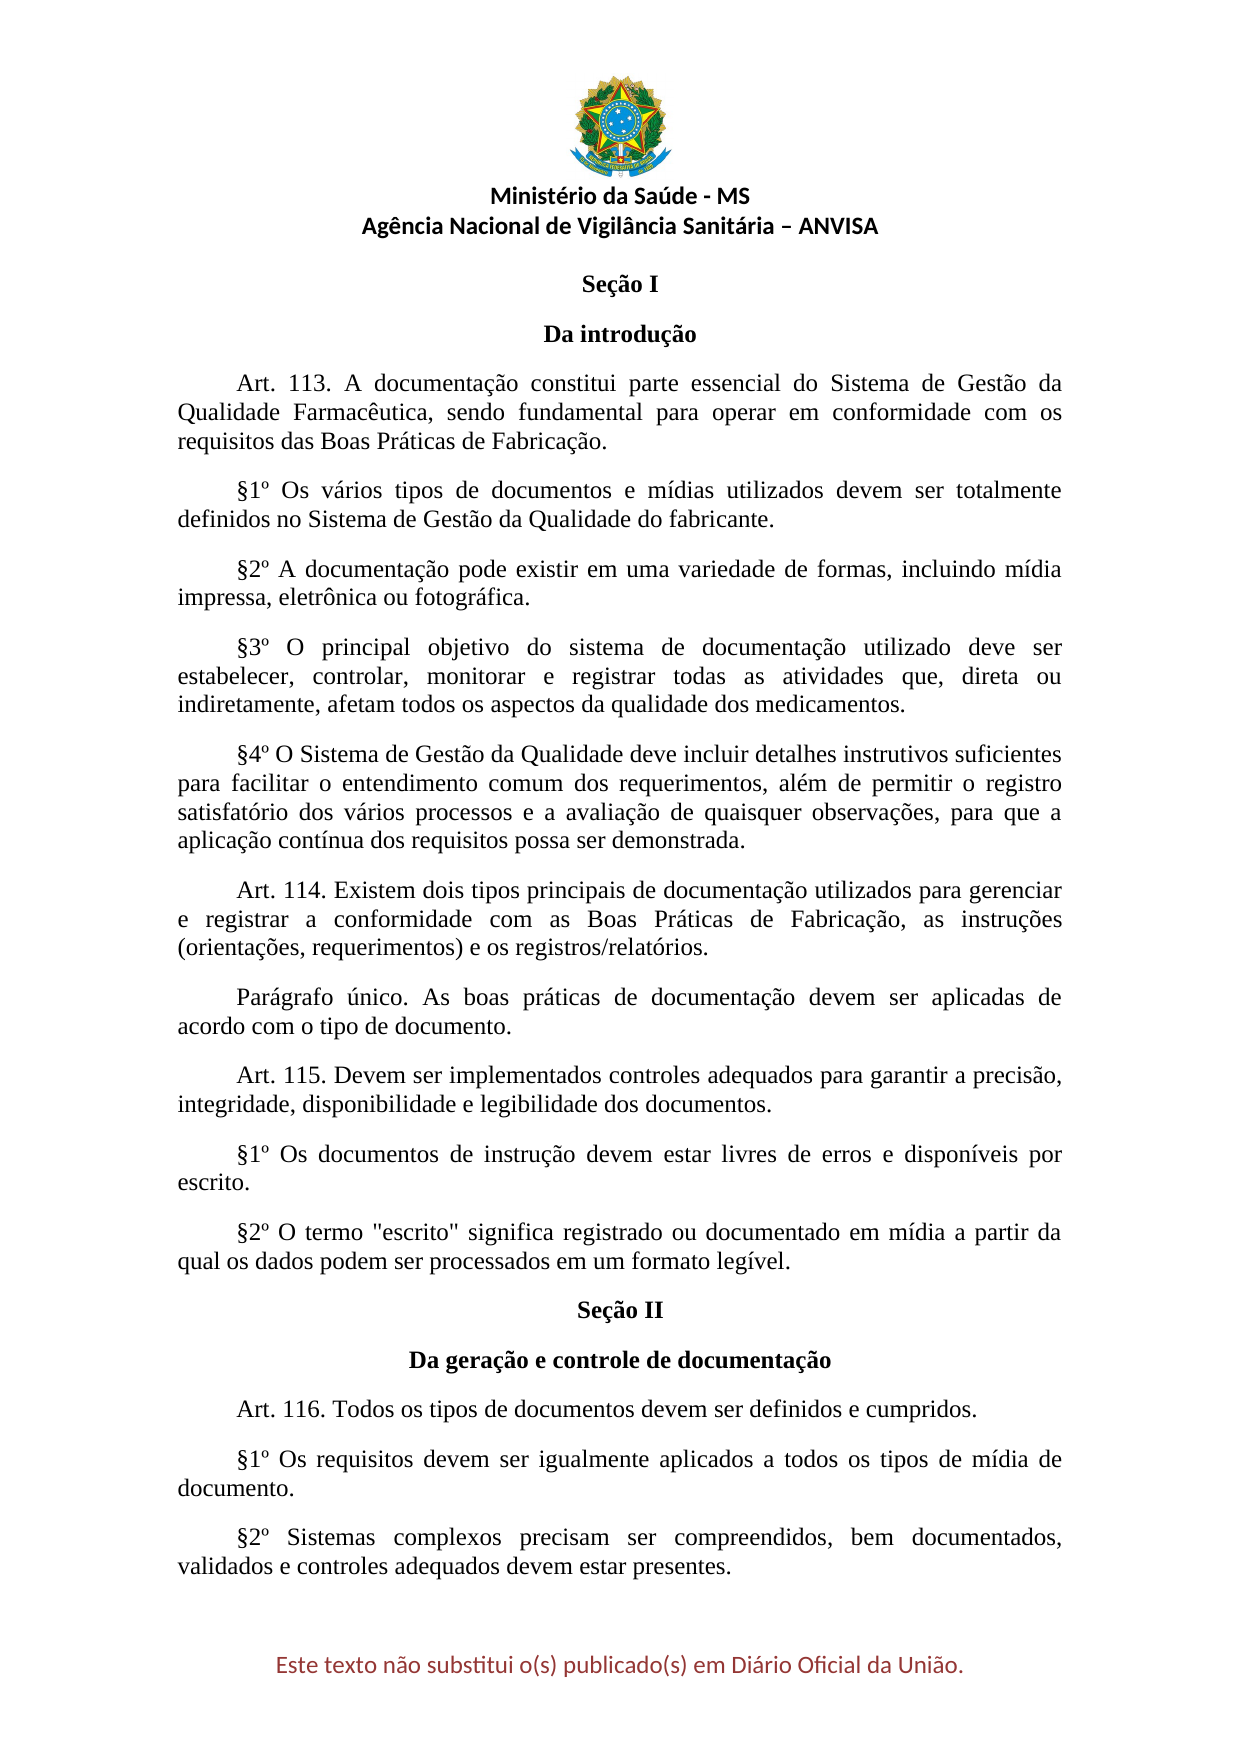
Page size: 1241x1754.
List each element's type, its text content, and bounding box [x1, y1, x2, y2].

text §2º Sistemas complexos precisam ser compreendidos, bem documentados, validados e controles adequados devem estar presentes. [177, 1522, 1063, 1580]
text §2º A documentação pode existir em uma variedade de formas, incluindo mídia impressa, eletrônica ou fotográfica. [177, 554, 1063, 611]
text Da geração e controle de documentação [177, 1345, 1063, 1374]
text §4º O Sistema de Gestão da Qualidade deve incluir detalhes instrutivos suficientes para facilitar o entendimento comum dos requerimentos, além de permitir o registro satisfatório dos vários processos e a avaliação de quaisquer observações, para que a aplicação contínua dos requisitos possa ser demonstrada. [177, 739, 1063, 854]
text Art. 116. Todos os tipos de documentos devem ser definidos e cumpridos. [177, 1394, 1063, 1423]
text Da introdução [177, 319, 1063, 347]
text Art. 115. Devem ser implementados controles adequados para garantir a precisão, integridade, disponibilidade e legibilidade dos documentos. [177, 1060, 1063, 1118]
text §1º Os vários tipos de documentos e mídias utilizados devem ser totalmente definidos no Sistema de Gestão da Qualidade do fabricante. [177, 475, 1063, 533]
text Parágrafo único. As boas práticas de documentação devem ser aplicadas de acordo com o tipo de documento. [177, 982, 1063, 1039]
text §1º Os requisitos devem ser igualmente aplicados a todos os tipos de mídia de documento. [177, 1444, 1063, 1502]
text Art. 114. Existem dois tipos principais de documentação utilizados para gerenciar e registrar a conformidade com as Boas Práticas de Fabricação, as instruções (orientações, requerimentos) e os registros/relatórios. [177, 875, 1063, 961]
picture [566, 73, 674, 180]
text §1º Os documentos de instrução devem estar livres de erros e disponíveis por escrito. [177, 1139, 1063, 1196]
text Seção I [177, 269, 1063, 298]
text Seção II [177, 1295, 1063, 1324]
text §2º O termo "escrito" significa registrado ou documentado em mídia a partir da qual os dados podem ser processados em um formato legível. [177, 1217, 1063, 1274]
text §3º O principal objetivo do sistema de documentação utilizado deve ser estabelecer, controlar, monitorar e registrar todas as atividades que, direta ou indiretamente, afetam todos os aspectos da qualidade dos medicamentos. [177, 632, 1063, 718]
text Art. 113. A documentação constitui parte essencial do Sistema de Gestão da Qualidade Farmacêutica, sendo fundamental para operar em conformidade com os requisitos das Boas Práticas de Fabricação. [177, 368, 1063, 454]
